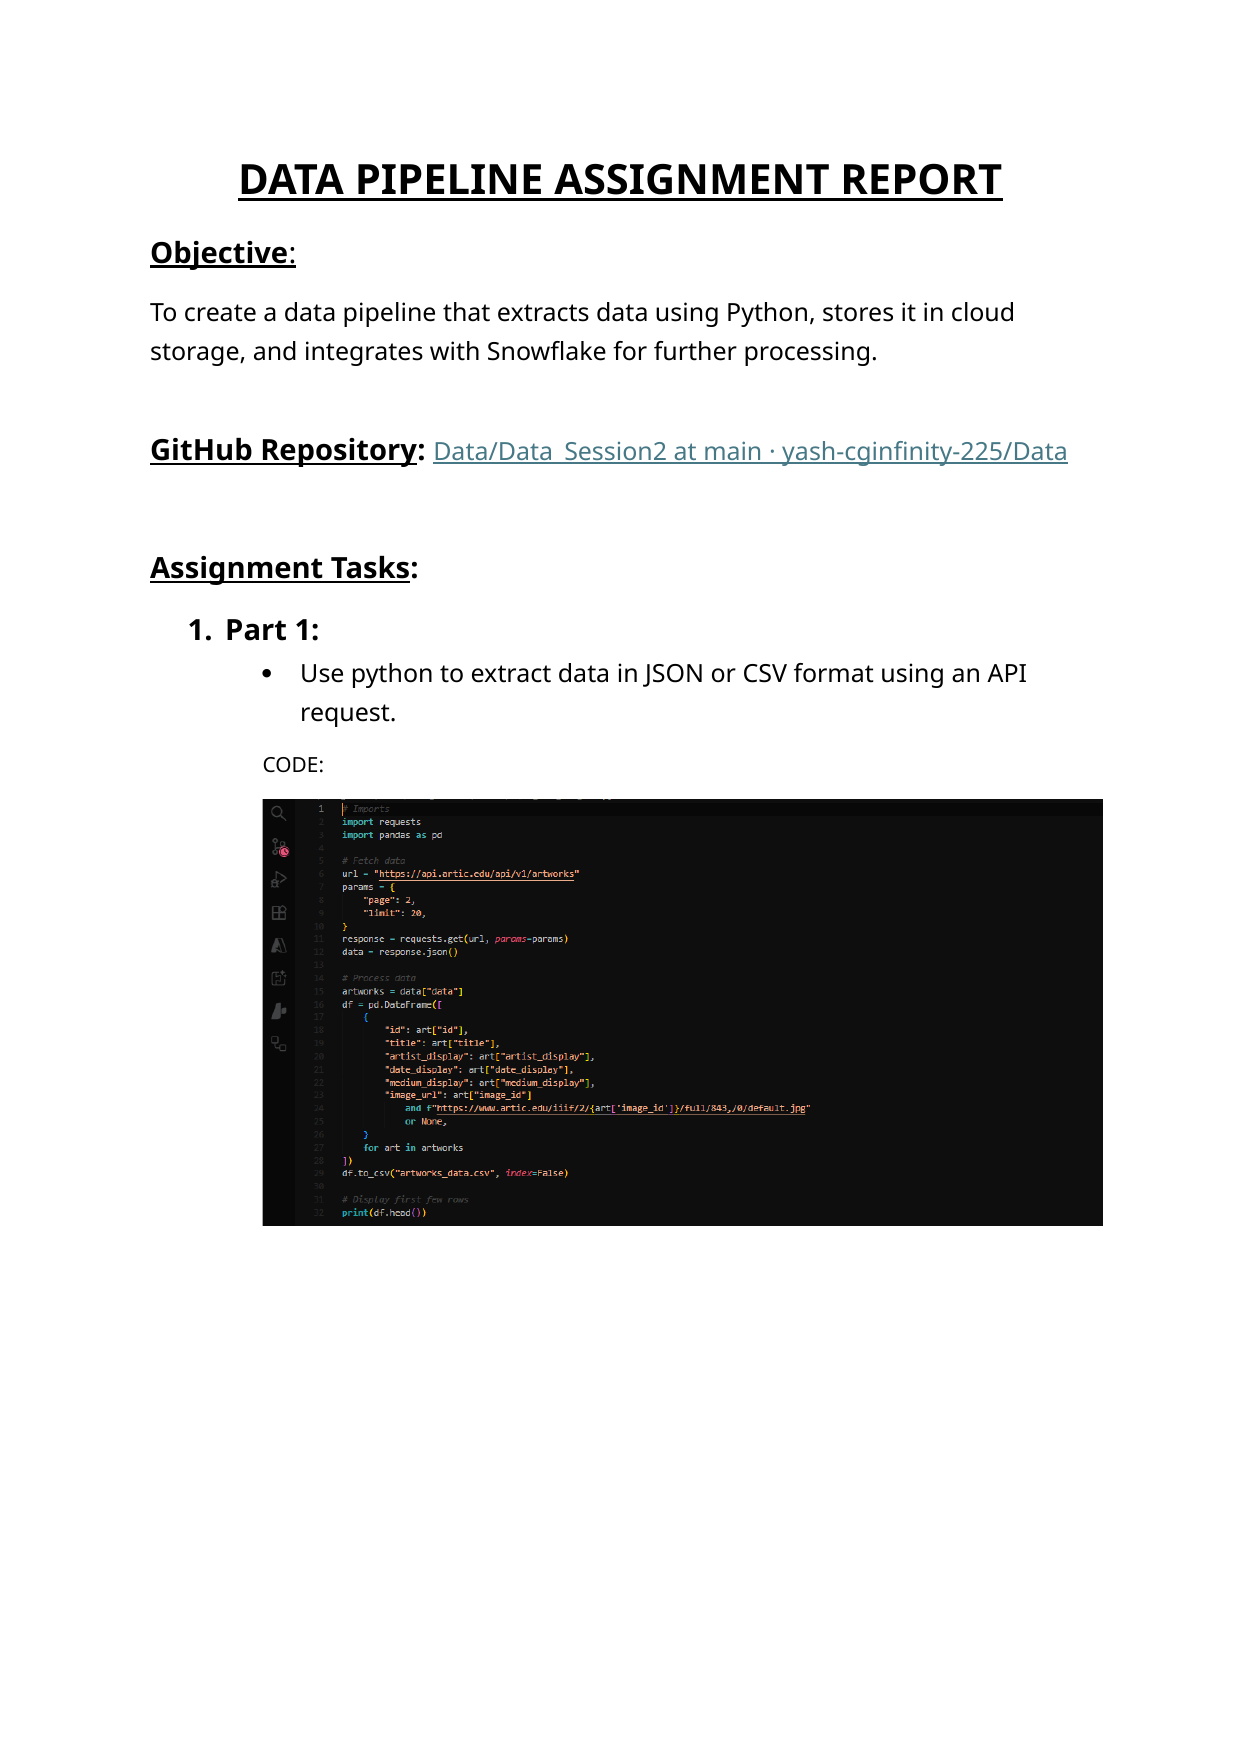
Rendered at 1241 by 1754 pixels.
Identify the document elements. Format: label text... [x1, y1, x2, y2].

picture [262, 799, 1103, 1226]
text To create a data pipeline that extracts data using Python, stores it in cloud storage, and integrates with Snowflake for further processing. [150, 294, 1090, 367]
list Part 1: [187, 609, 1090, 649]
text CODE: [262, 750, 1090, 779]
text Assignment Tasks: [150, 547, 1090, 587]
text Objective: [150, 232, 1090, 272]
text DATA PIPELINE ASSIGNMENT REPORT [150, 150, 1090, 207]
list Use python to extract data in JSON or CSV format using an API request. [262, 655, 1090, 728]
text GitHub Repository: Data/Data_Session2 at main · yash-cginfinity-225/Data [150, 389, 1090, 469]
